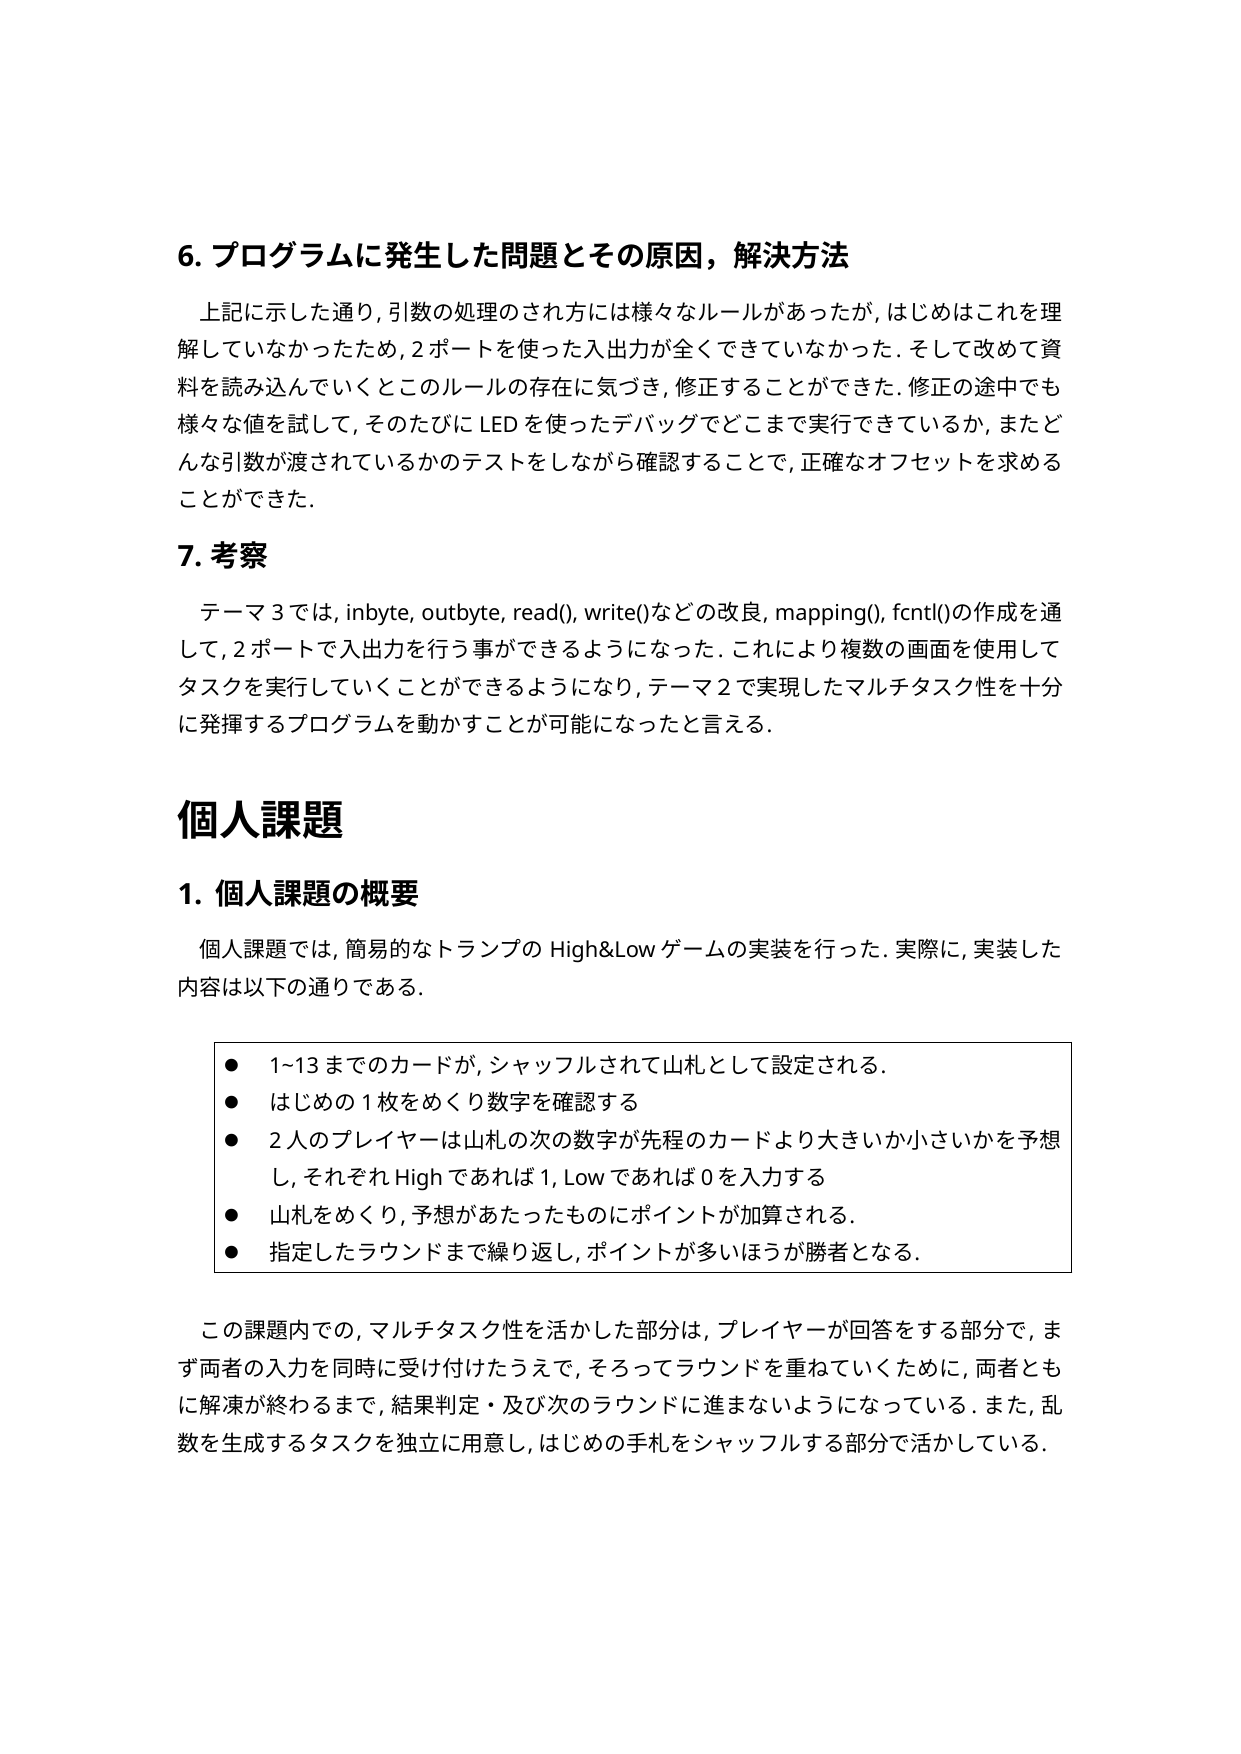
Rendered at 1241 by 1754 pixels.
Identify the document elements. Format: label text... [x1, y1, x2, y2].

text 個人課題 [177, 779, 1063, 854]
text 6. プログラムに発生した問題とその原因，解決方法 [177, 217, 1063, 292]
text 個人課題では, 簡易的なトランプのHigh&Lowゲームの実装を行った. 実際に, 実装した内容は以下の通りである. [177, 929, 1063, 1004]
list はじめの1枚をめくり数字を確認する [215, 1079, 1071, 1117]
text この課題内での, マルチタスク性を活かした部分は, プレイヤーが回答をする部分で, まず両者の入力を同時に受け付けたうえで, そろってラウンドを重ねていくために, 両者ともに解凍が終わるまで, 結果判定・及び次のラウンドに進まないようになっている. また, 乱数を生成するタスクを独立に用意し, はじめの手札をシャッフルする部分で活かしている. [177, 1311, 1063, 1461]
list 2人のプレイヤーは山札の次の数字が先程のカードより大きいか小さいかを予想し, それぞれHighであれば1, Lowであれば0を入力する [215, 1117, 1071, 1192]
list 指定したラウンドまで繰り返し, ポイントが多いほうが勝者となる. [215, 1229, 1071, 1272]
list 1~13までのカードが, シャッフルされて山札として設定される. [215, 1043, 1071, 1079]
text テーマ3では, inbyte, outbyte, read(), write()などの改良, mapping(), fcntl()の作成を通して, 2ポートで入出力を行う事ができるようになった. これにより複数の画面を使用してタスクを実行していくことができるようになり, テーマ２で実現したマルチタスク性を十分に発揮するプログラムを動かすことが可能になったと言える. [177, 592, 1063, 742]
list 個人課題の概要 [177, 854, 1063, 929]
text 7. 考察 [177, 517, 1063, 592]
list 山札をめくり, 予想があたったものにポイントが加算される. [215, 1192, 1071, 1229]
text 上記に示した通り, 引数の処理のされ方には様々なルールがあったが, はじめはこれを理解していなかったため, 2ポートを使った入出力が全くできていなかった. そして改めて資料を読み込んでいくとこのルールの存在に気づき, 修正することができた. 修正の途中でも様々な値を試して, そのたびにLEDを使ったデバッグでどこまで実行できているか, またどんな引数が渡されているかのテストをしながら確認することで, 正確なオフセットを求めることができた. [177, 292, 1063, 517]
